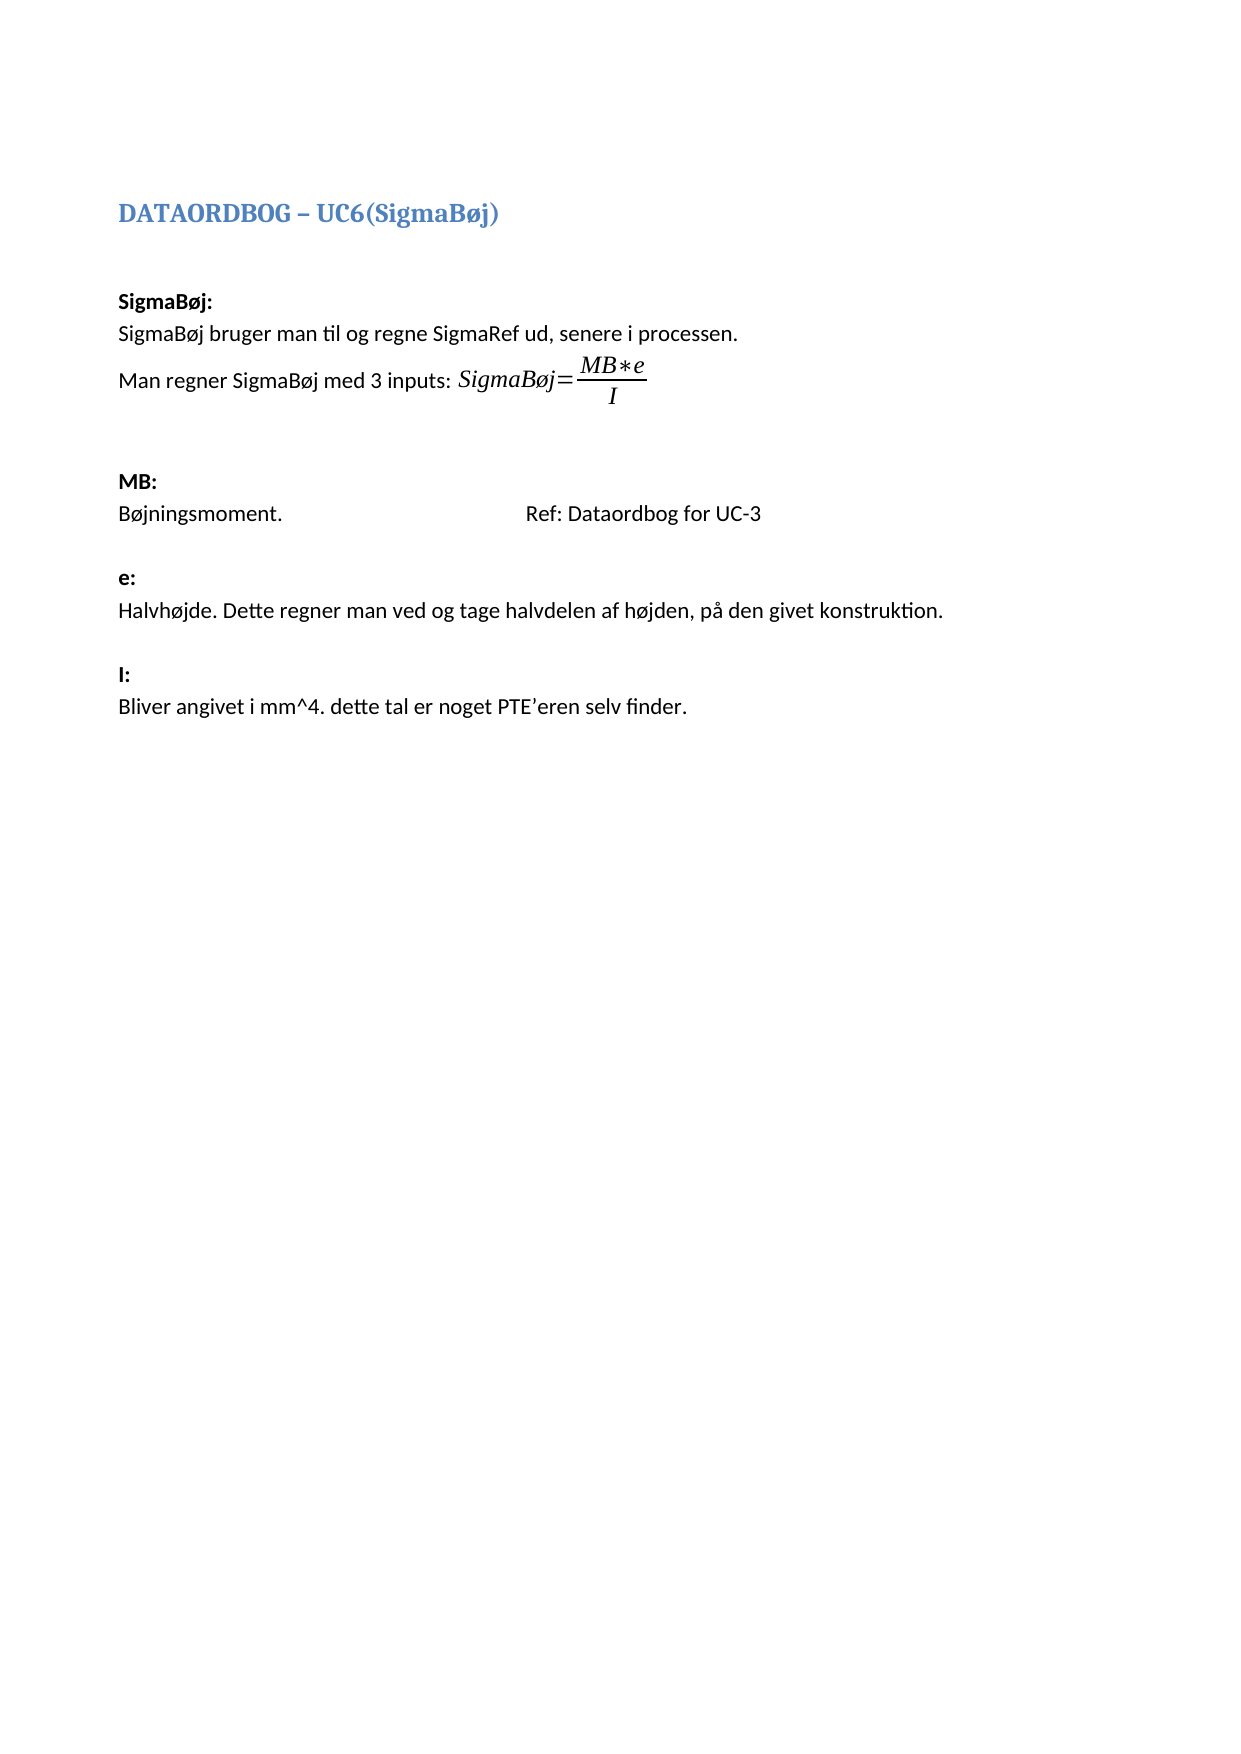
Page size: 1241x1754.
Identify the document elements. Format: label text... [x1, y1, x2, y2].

text Man regner SigmaBøj med 3 inputs: [118, 351, 1122, 410]
text e: [118, 563, 1122, 592]
subtitle DATAORDBOG – UC6(SigmaBøj) [118, 198, 1122, 229]
text SigmaBøj bruger man til og regne SigmaRef ud, senere i processen. [118, 319, 1122, 347]
text Halvhøjde. Dette regner man ved og tage halvdelen af højden, på den givet konstruktion. [118, 596, 1122, 624]
text MB: [118, 467, 1122, 495]
text I: [118, 660, 1122, 688]
text Bøjningsmoment. Ref: Dataordbog for UC-3 [118, 499, 1122, 527]
text Bliver angivet i mm^4. dette tal er noget PTE’eren selv finder. [118, 692, 1122, 720]
text SigmaBøj: [118, 287, 1122, 315]
